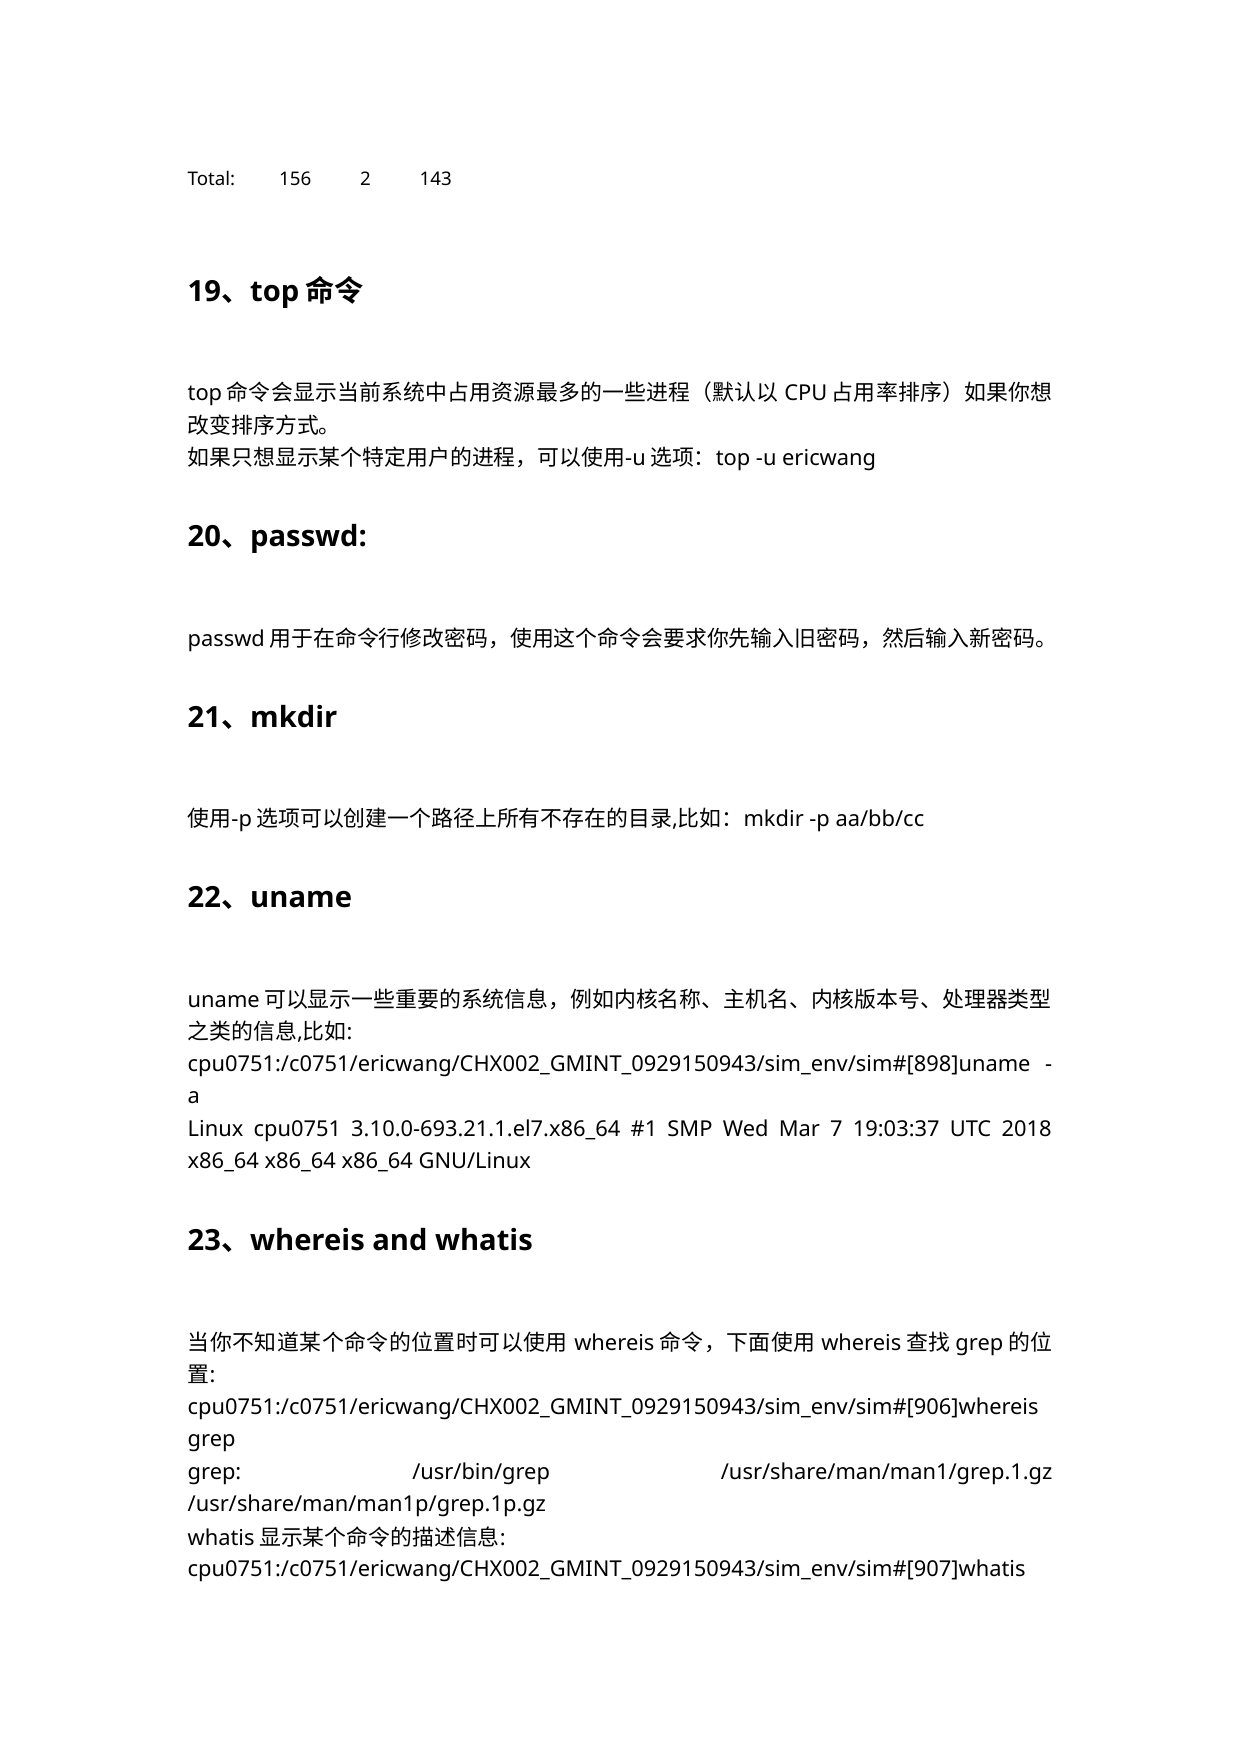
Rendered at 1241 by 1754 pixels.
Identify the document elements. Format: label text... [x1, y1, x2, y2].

text 如果只想显示某个特定用户的进程，可以使用-u选项：top -u ericwang [187, 440, 1053, 472]
text whatis显示某个命令的描述信息: [187, 1519, 1053, 1552]
text 当你不知道某个命令的位置时可以使用whereis命令，下面使用whereis查找grep的位置: [187, 1324, 1053, 1389]
subtitle 23、whereis and whatis [187, 1206, 1053, 1271]
text passwd用于在命令行修改密码，使用这个命令会要求你先输入旧密码，然后输入新密码。 [187, 621, 1053, 653]
text grep: /usr/bin/grep /usr/share/man/man1/grep.1.gz /usr/share/man/man1p/grep.1p.gz [187, 1454, 1053, 1519]
text Linux cpu0751 3.10.0-693.21.1.el7.x86_64 #1 SMP Wed Mar 7 19:03:37 UTC 2018 x86_64 x86_64 x86_64 GNU/Linux [187, 1112, 1053, 1177]
text Total: 156 2 143 [187, 162, 1053, 194]
text 使用-p选项可以创建一个路径上所有不存在的目录,比如：mkdir -p aa/bb/cc [187, 801, 1053, 833]
subtitle 19、top命令 [187, 256, 1053, 321]
text cpu0751:/c0751/ericwang/CHX002_GMINT_0929150943/sim_env/sim#[906]whereis grep [187, 1389, 1053, 1454]
subtitle 21、mkdir [187, 682, 1053, 747]
subtitle 22、uname [187, 863, 1053, 928]
text top命令会显示当前系统中占用资源最多的一些进程（默认以CPU占用率排序）如果你想改变排序方式。 [187, 375, 1053, 440]
subtitle 20、passwd: [187, 502, 1053, 567]
text uname可以显示一些重要的系统信息，例如内核名称、主机名、内核版本号、处理器类型之类的信息,比如: [187, 982, 1053, 1047]
text cpu0751:/c0751/ericwang/CHX002_GMINT_0929150943/sim_env/sim#[898]uname -a [187, 1047, 1053, 1112]
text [187, 1552, 1053, 1584]
